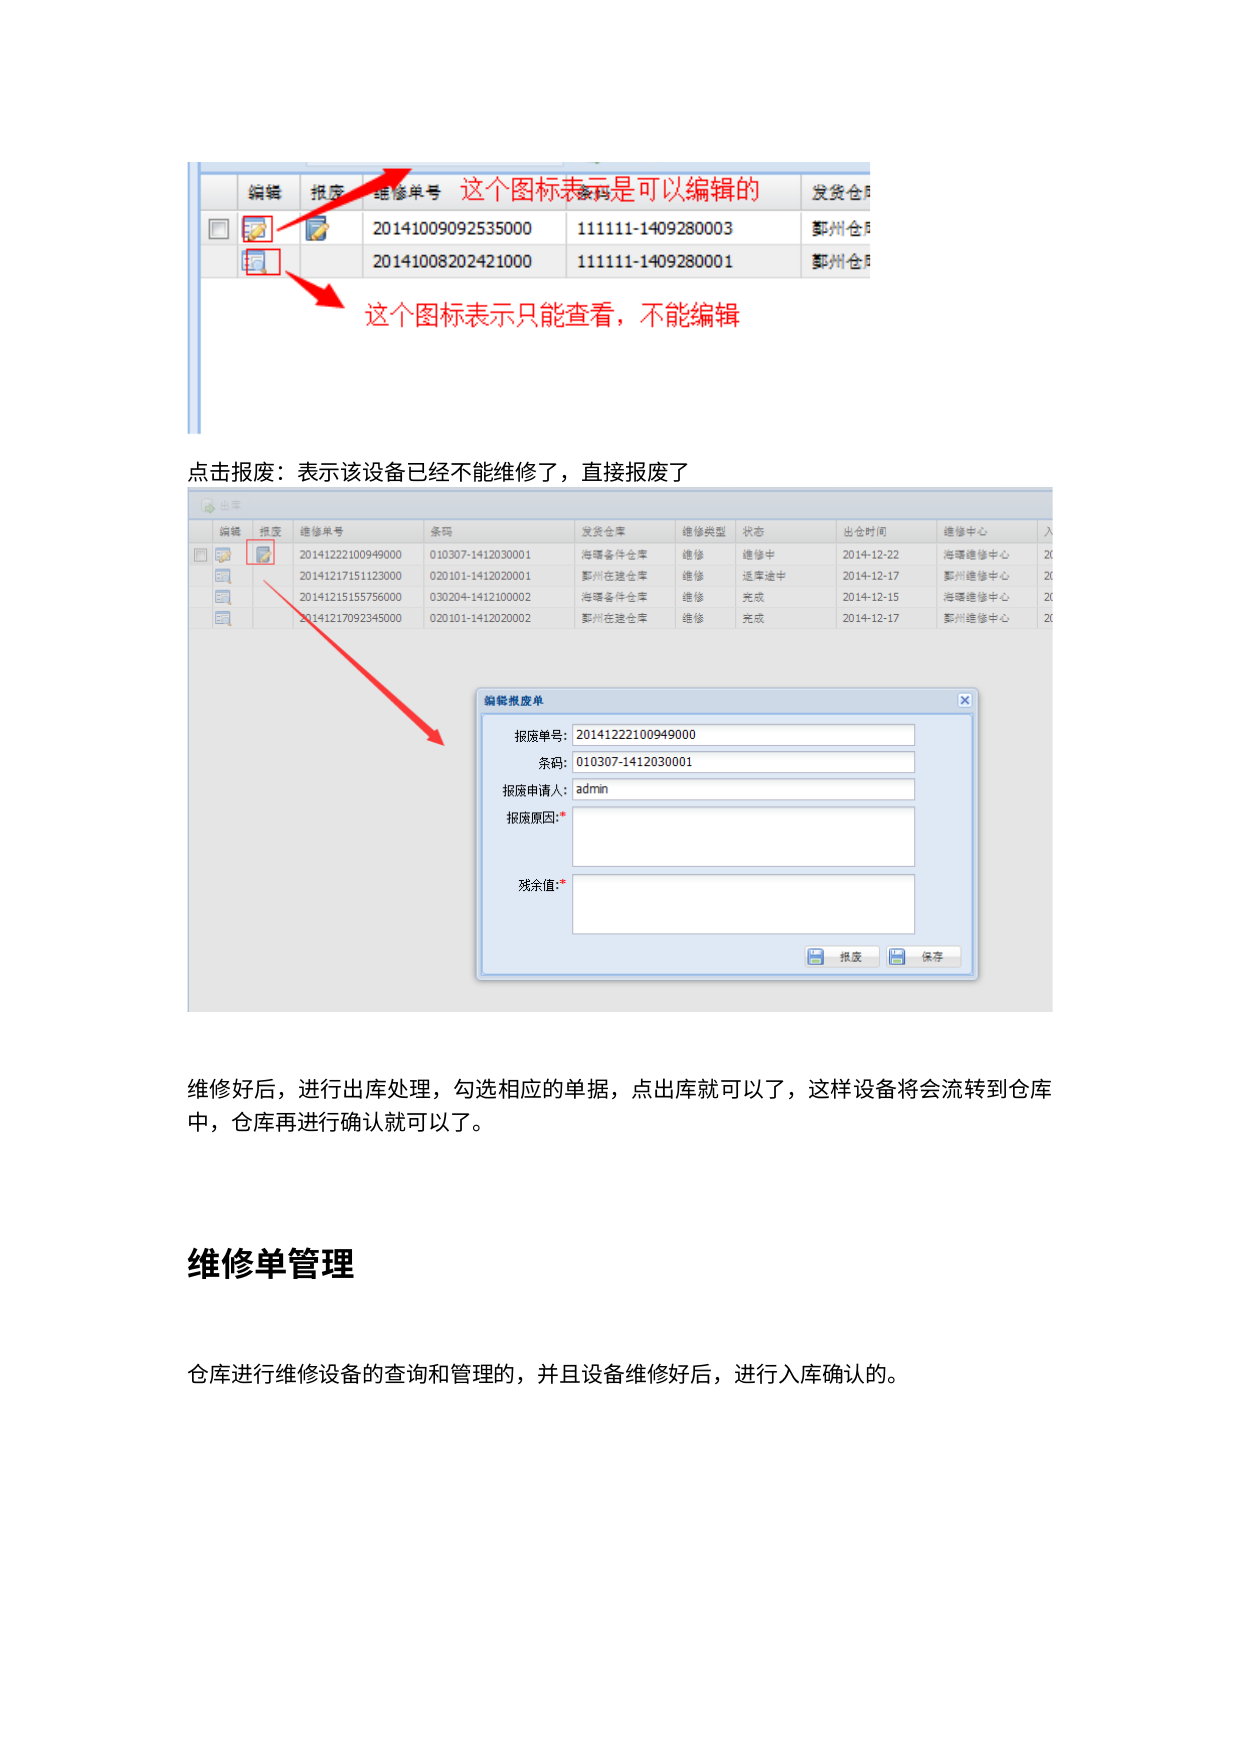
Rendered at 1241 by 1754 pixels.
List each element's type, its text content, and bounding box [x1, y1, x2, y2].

picture [187, 162, 871, 442]
text 仓库进行维修设备的查询和管理的，并且设备维修好后，进行入库确认的。 [187, 1356, 1053, 1389]
picture [187, 487, 1053, 1012]
text 点击报废：表示该设备已经不能维修了，直接报废了 [187, 454, 1053, 487]
text 维修好后，进行出库处理，勾选相应的单据，点出库就可以了，这样设备将会流转到仓库中，仓库再进行确认就可以了。 [187, 1072, 1053, 1137]
subtitle 维修单管理 [187, 1229, 1053, 1294]
